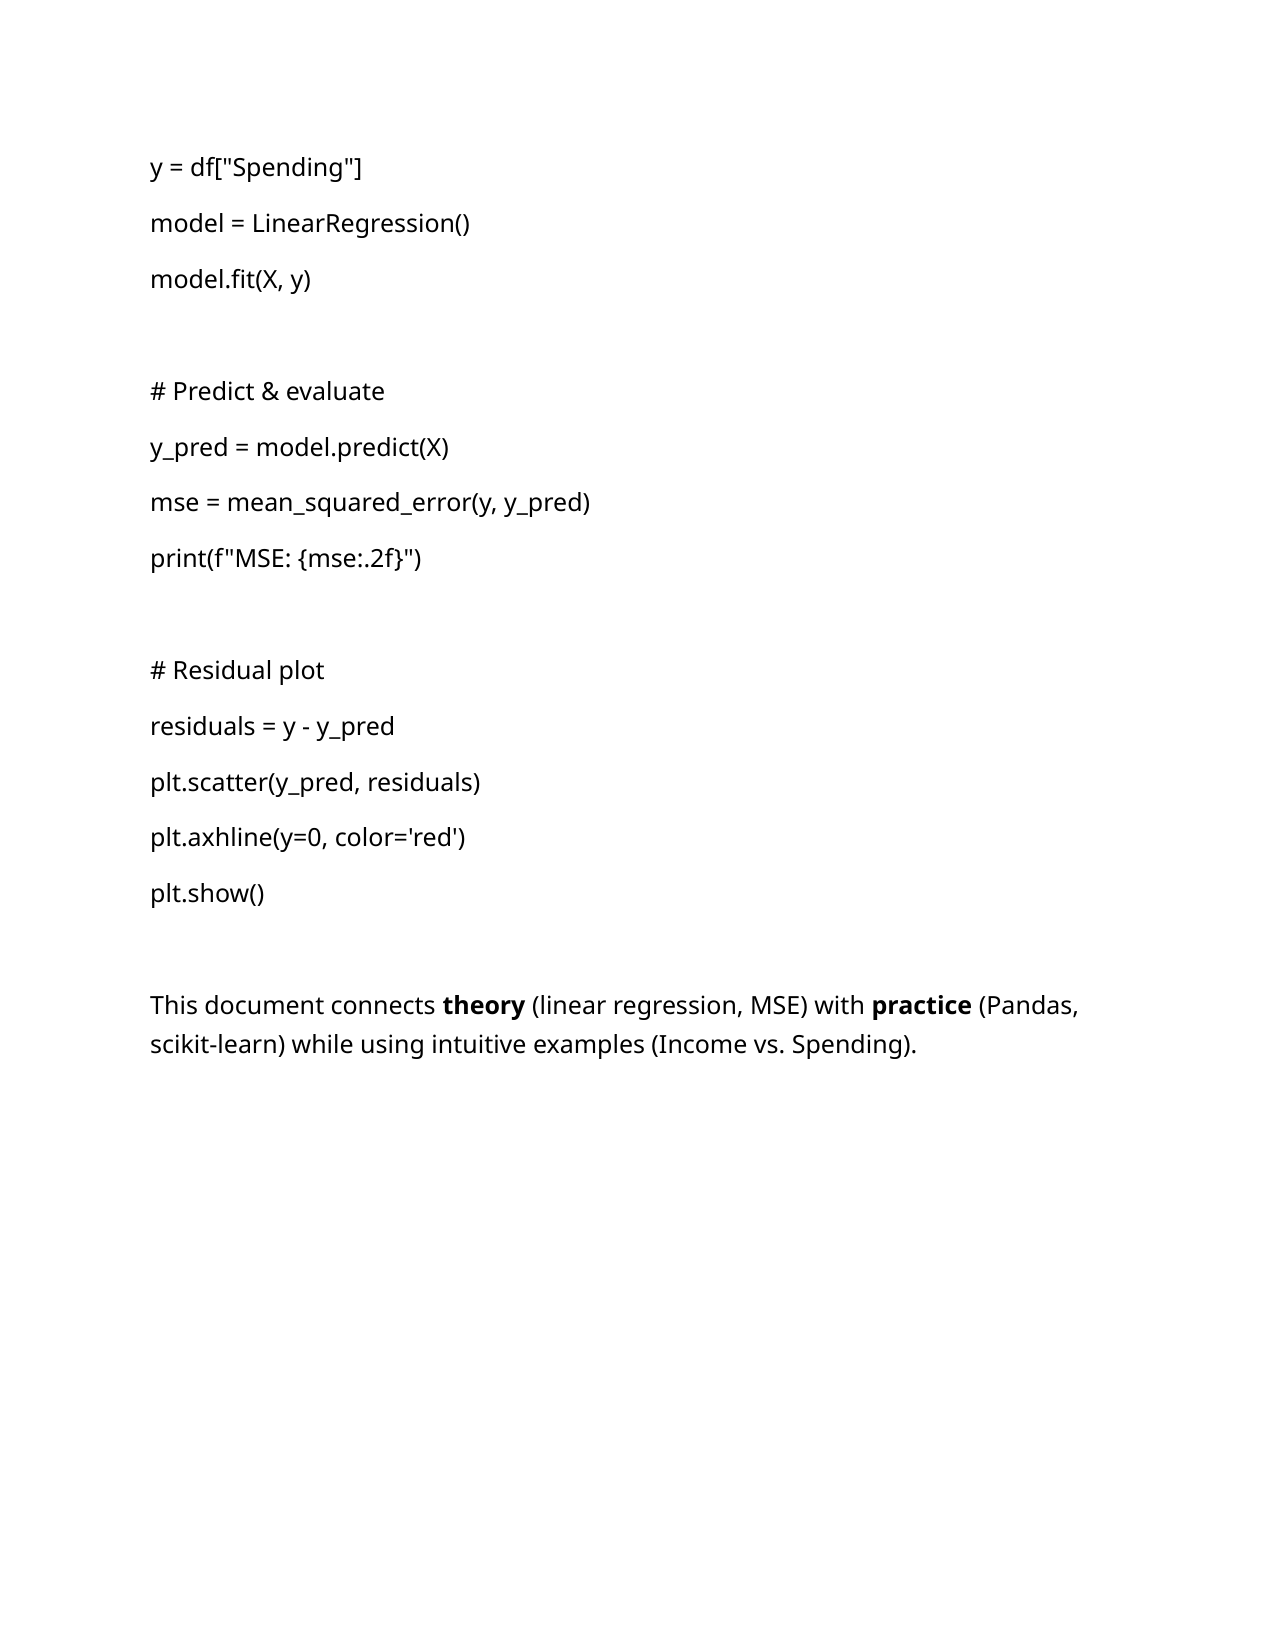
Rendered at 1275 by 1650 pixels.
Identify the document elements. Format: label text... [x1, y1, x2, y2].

text mse = mean_squared_error(y, y_pred) [150, 485, 1125, 519]
text # Residual plot [150, 652, 1125, 687]
text print(f"MSE: {mse:.2f}") [150, 541, 1125, 575]
text y = df["Spending"] [150, 150, 1125, 184]
text model = LinearRegression() [150, 206, 1125, 240]
text model.fit(X, y) [150, 262, 1125, 296]
text plt.scatter(y_pred, residuals) [150, 764, 1125, 798]
text This document connects theory (linear regression, MSE) with practice (Pandas, scikit-learn) while using intuitive examples (Income vs. Spending). [150, 987, 1125, 1061]
text residuals = y - y_pred [150, 708, 1125, 742]
text # Predict & evaluate [150, 373, 1125, 407]
text y_pred = model.predict(X) [150, 429, 1125, 463]
text plt.axhline(y=0, color='red') [150, 820, 1125, 854]
text plt.show() [150, 876, 1125, 910]
